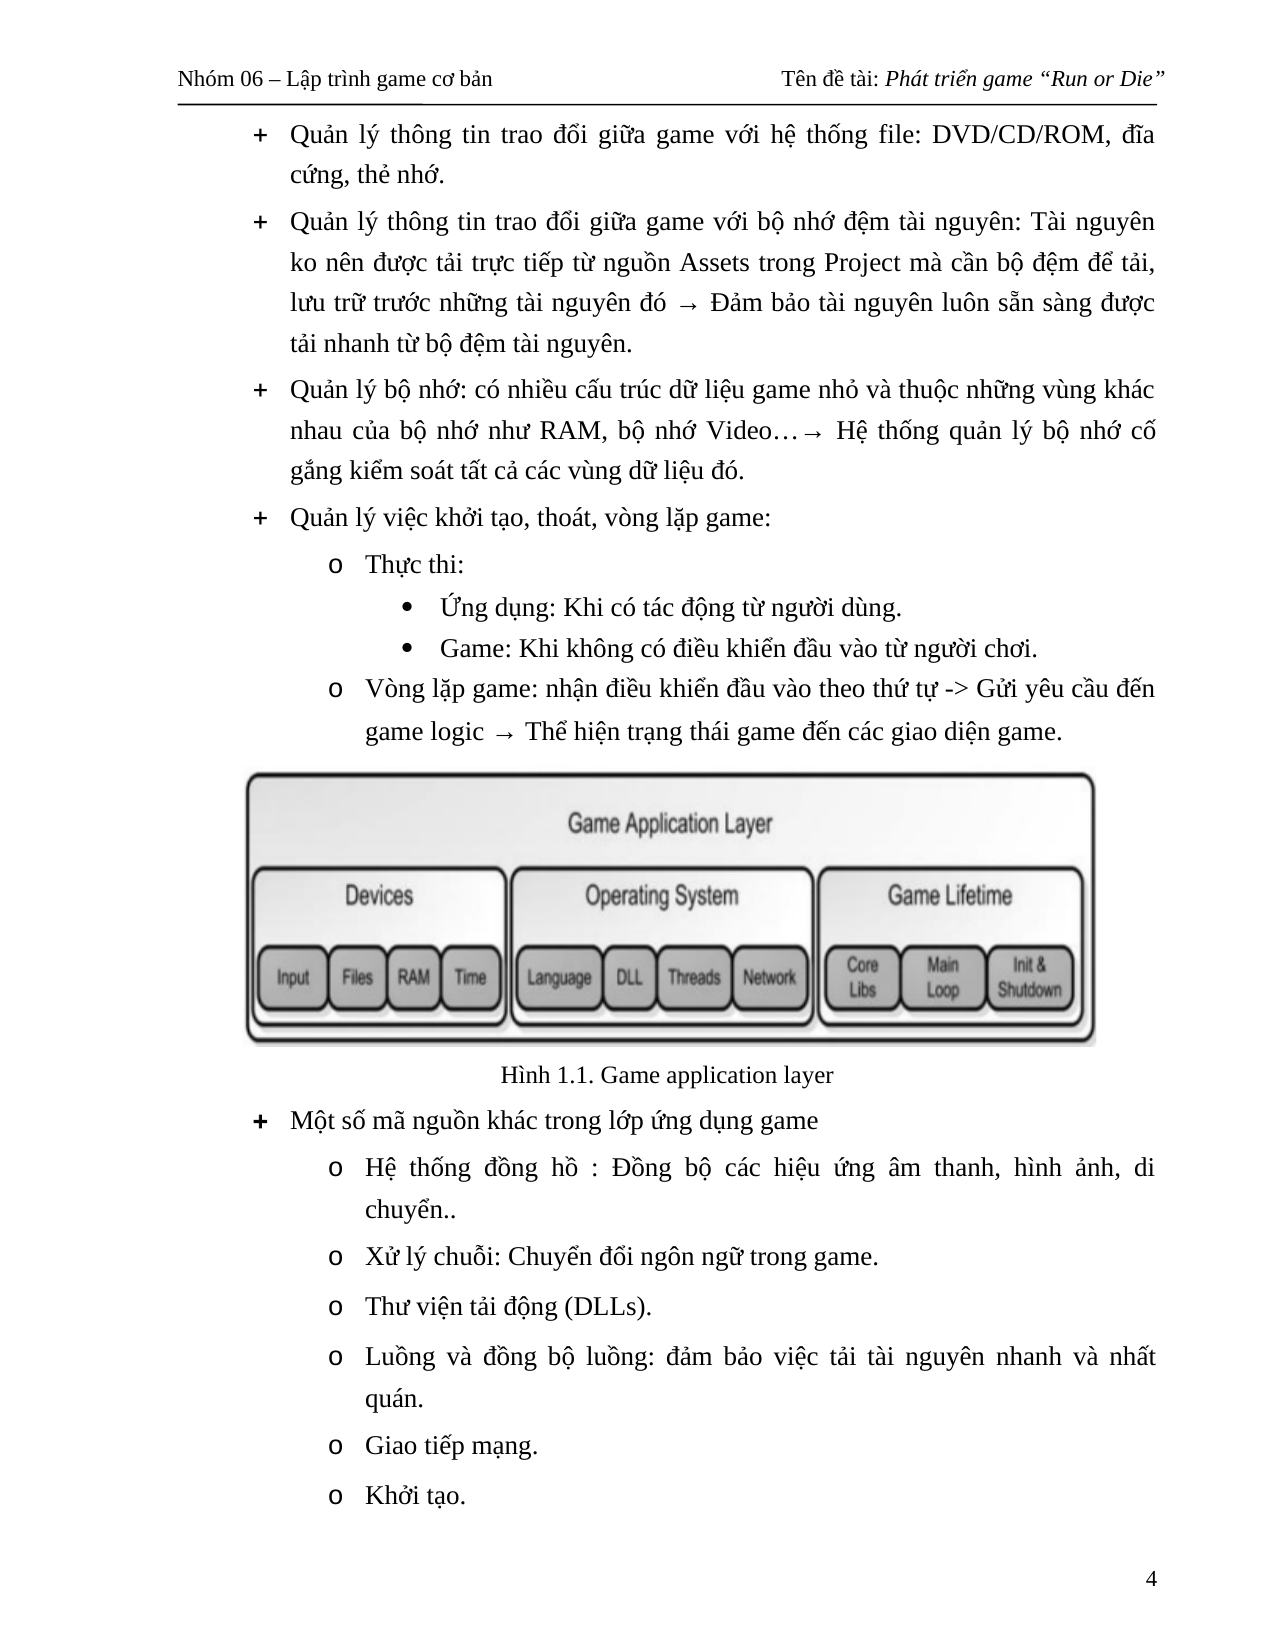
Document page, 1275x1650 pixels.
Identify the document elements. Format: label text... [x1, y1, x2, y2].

list Ứng dụng: Khi có tác động từ người dùng. [402, 591, 1157, 622]
list Khởi tạo. [327, 1479, 1157, 1512]
list Quản lý thông tin trao đổi giữa game với bộ nhớ đệm tài nguyên: Tài nguyên ko nên được tải trực tiếp từ nguồn Assets trong Project mà cần bộ đệm để tải, lưu trữ trước những tài nguyên đó → Đảm bảo tài nguyên luôn sẵn sàng được tải nhanh từ bộ đệm tài nguyên. [252, 205, 1157, 358]
list Quản lý bộ nhớ: có nhiều cấu trúc dữ liệu game nhỏ và thuộc những vùng khác nhau của bộ nhớ như RAM, bộ nhớ Video…→ Hệ thống quản lý bộ nhớ cố gắng kiểm soát tất cả các vùng dữ liệu đó. [252, 373, 1157, 485]
list Quản lý thông tin trao đổi giữa game với hệ thống file: DVD/CD/ROM, đĩa cứng, thẻ nhớ. [252, 118, 1157, 190]
list Hệ thống đồng hồ : Đồng bộ các hiệu ứng âm thanh, hình ảnh, di chuyển.. [327, 1151, 1157, 1225]
list Thực thi: [327, 548, 1157, 581]
list Thư viện tải động (DLLs). [327, 1290, 1157, 1323]
text Hình 1.1. Game application layer [177, 1061, 1157, 1089]
list Quản lý việc khởi tạo, thoát, vòng lặp game: [252, 501, 1157, 532]
list Vòng lặp game: nhận điều khiển đầu vào theo thứ tự -> Gửi yêu cầu đến game logic → Thể hiện trạng thái game đến các giao diện game. [327, 672, 1157, 746]
picture [237, 761, 1097, 1047]
list Xử lý chuỗi: Chuyển đổi ngôn ngữ trong game. [327, 1240, 1157, 1274]
list Một số mã nguồn khác trong lớp ứng dụng game [252, 1104, 1157, 1135]
list Giao tiếp mạng. [327, 1429, 1157, 1462]
list Luồng và đồng bộ luồng: đảm bảo việc tải tài nguyên nhanh và nhất quán. [327, 1340, 1157, 1413]
list Game: Khi không có điều khiển đầu vào từ người chơi. [402, 632, 1157, 663]
